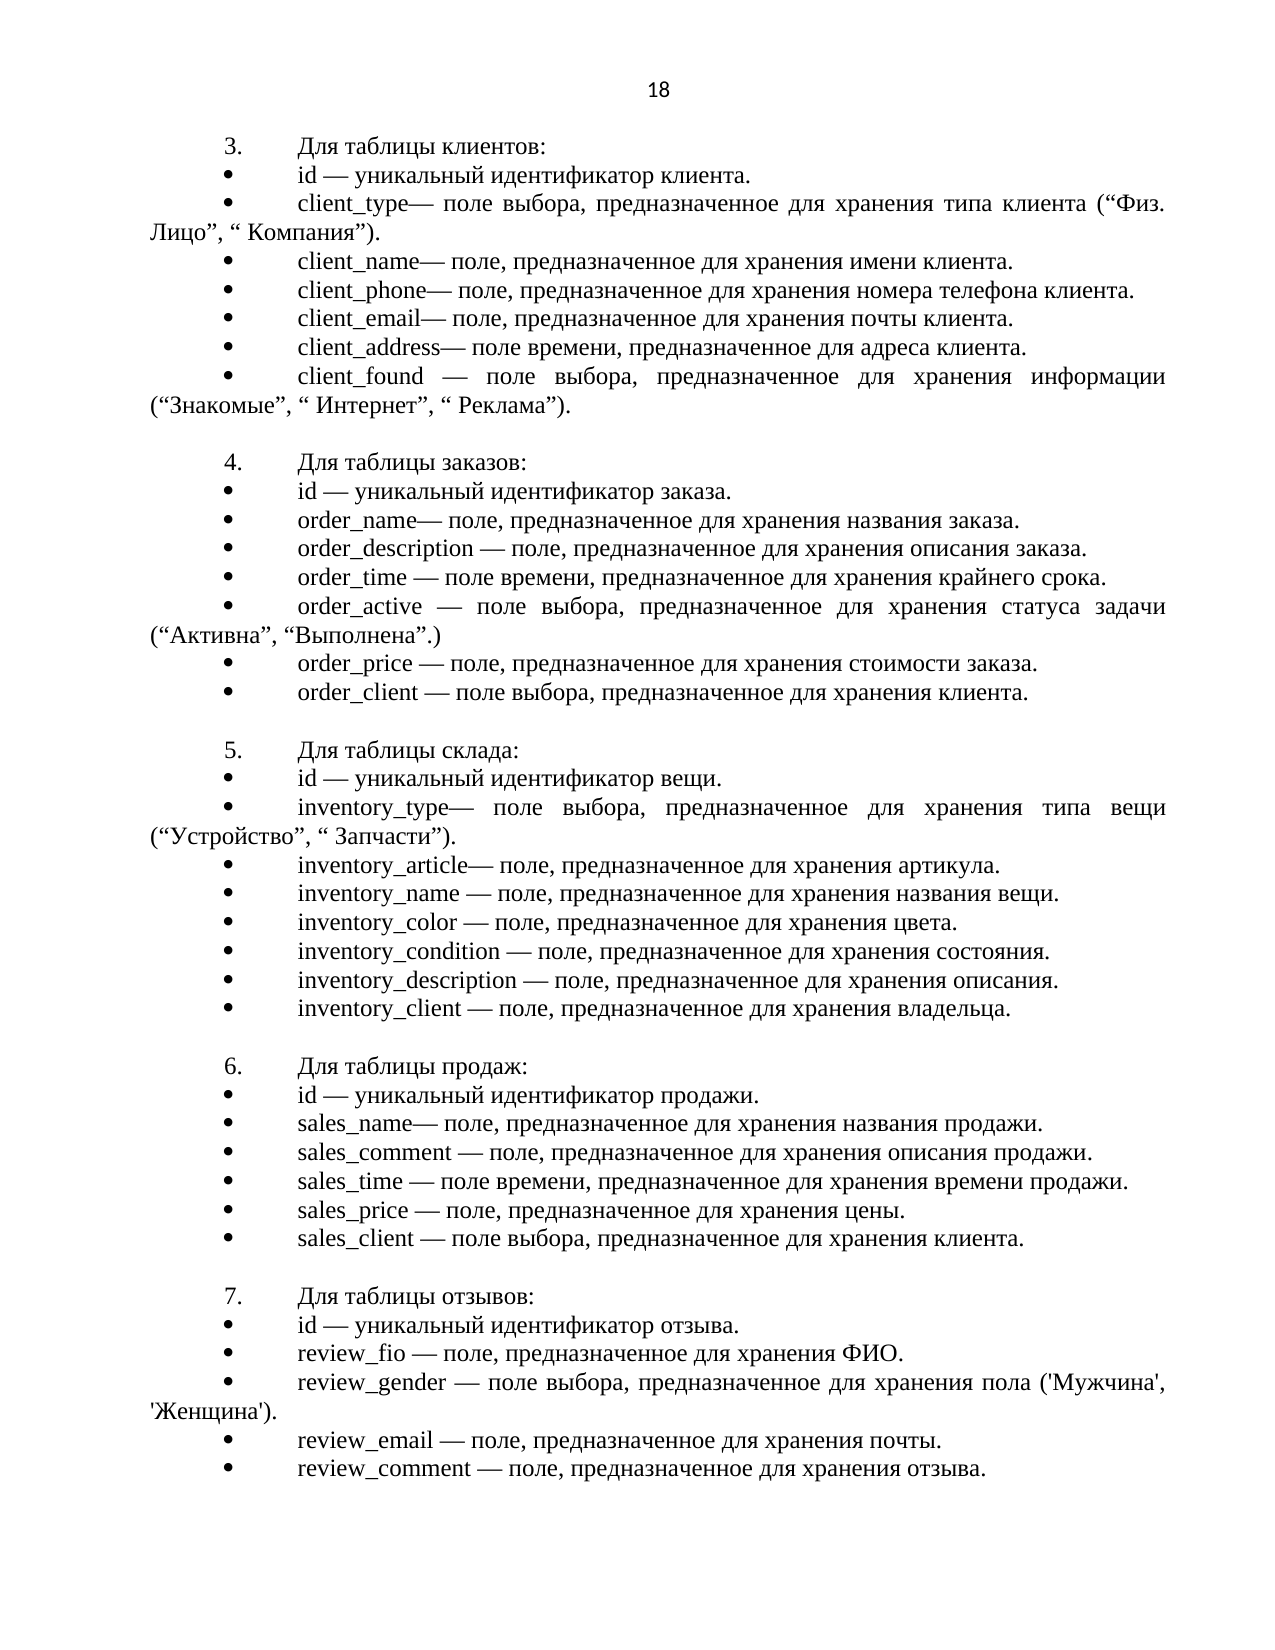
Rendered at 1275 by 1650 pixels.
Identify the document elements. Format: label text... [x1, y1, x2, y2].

list order_description — поле, предназначенное для хранения описания заказа. [150, 533, 1167, 562]
list inventory_type— поле выбора, предназначенное для хранения типа вещи (“Устройство”, “ Запчасти”). [150, 792, 1167, 850]
list order_client — поле выбора, предназначенное для хранения клиента. [150, 677, 1167, 706]
list sales_time — поле времени, предназначенное для хранения времени продажи. [150, 1166, 1167, 1195]
list inventory_article— поле, предназначенное для хранения артикула. [150, 850, 1167, 878]
list Для таблицы продаж: [150, 1051, 1167, 1080]
list review_email — поле, предназначенное для хранения почты. [150, 1425, 1167, 1453]
list Для таблицы клиентов: [150, 131, 1167, 160]
list inventory_client — поле, предназначенное для хранения владельца. [150, 993, 1167, 1022]
list inventory_color — поле, предназначенное для хранения цвета. [150, 907, 1167, 936]
list id — уникальный идентификатор заказа. [150, 476, 1167, 505]
list order_price — поле, предназначенное для хранения стоимости заказа. [150, 648, 1167, 677]
list review_comment — поле, предназначенное для хранения отзыва. [150, 1453, 1167, 1482]
list id — уникальный идентификатор продажи. [150, 1080, 1167, 1108]
list order_time — поле времени, предназначенное для хранения крайнего срока. [150, 562, 1167, 591]
list id — уникальный идентификатор вещи. [150, 763, 1167, 792]
list sales_price — поле, предназначенное для хранения цены. [150, 1195, 1167, 1223]
list sales_name— поле, предназначенное для хранения названия продажи. [150, 1108, 1167, 1137]
list client_phone— поле, предназначенное для хранения номера телефона клиента. [150, 275, 1167, 303]
list client_name— поле, предназначенное для хранения имени клиента. [150, 246, 1167, 275]
list id — уникальный идентификатор клиента. [150, 160, 1167, 188]
list client_found — поле выбора, предназначенное для хранения информации (“Знакомые”, “ Интернет”, “ Реклама”). [150, 361, 1167, 418]
list Для таблицы склада: [150, 735, 1167, 763]
list id — уникальный идентификатор отзыва. [150, 1310, 1167, 1338]
list Для таблицы отзывов: [150, 1281, 1167, 1310]
list sales_comment — поле, предназначенное для хранения описания продажи. [150, 1137, 1167, 1166]
list Для таблицы заказов: [150, 447, 1167, 476]
list order_name— поле, предназначенное для хранения названия заказа. [150, 505, 1167, 533]
list inventory_condition — поле, предназначенное для хранения состояния. [150, 936, 1167, 965]
list inventory_name — поле, предназначенное для хранения названия вещи. [150, 878, 1167, 907]
list client_type— поле выбора, предназначенное для хранения типа клиента (“Физ. Лицо”, “ Компания”). [150, 188, 1167, 246]
list client_address— поле времени, предназначенное для адреса клиента. [150, 332, 1167, 361]
list review_fio — поле, предназначенное для хранения ФИО. [150, 1338, 1167, 1367]
list review_gender — поле выбора, предназначенное для хранения пола ('Мужчина', 'Женщина'). [150, 1367, 1167, 1425]
list order_active — поле выбора, предназначенное для хранения статуса задачи (“Активна”, “Выполнена”.) [150, 591, 1167, 648]
list sales_client — поле выбора, предназначенное для хранения клиента. [150, 1223, 1167, 1252]
list client_email— поле, предназначенное для хранения почты клиента. [150, 303, 1167, 332]
list inventory_description — поле, предназначенное для хранения описания. [150, 965, 1167, 993]
